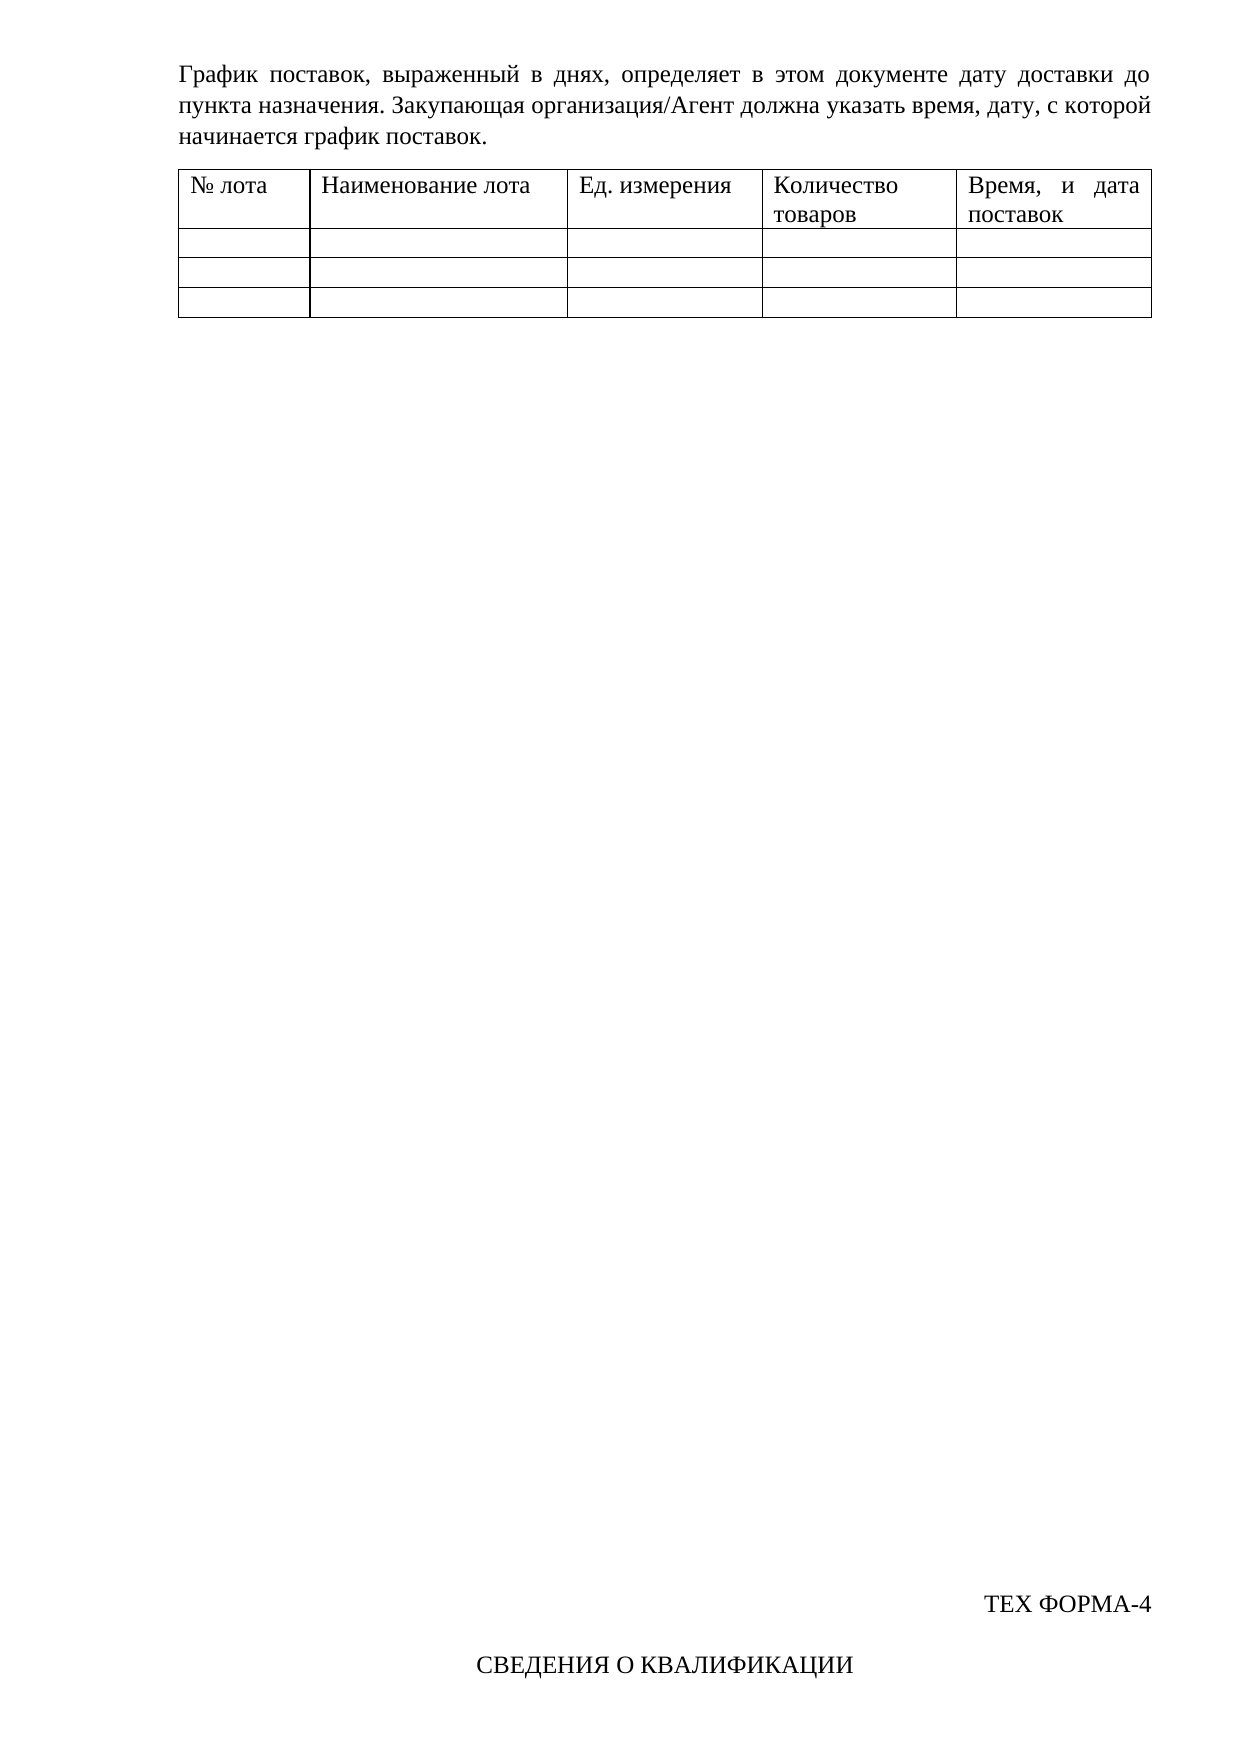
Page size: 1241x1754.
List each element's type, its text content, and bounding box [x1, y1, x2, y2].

table_cell [763, 229, 956, 257]
table_cell [568, 258, 762, 287]
table_cell [568, 229, 762, 257]
table_cell [311, 229, 567, 257]
table_cell [957, 288, 1151, 317]
table_cell [179, 258, 309, 287]
table_header Время, и дата поставок [957, 170, 1151, 227]
table_cell [763, 258, 956, 287]
table_cell [957, 258, 1151, 287]
table_cell [179, 229, 309, 257]
table_header № лота [179, 170, 309, 227]
table_cell [957, 229, 1151, 257]
table_cell [763, 288, 956, 317]
table_header Ед. измерения [568, 170, 762, 227]
table_cell [179, 288, 309, 317]
table_header Наименование лота [311, 170, 567, 227]
list График поставок, выраженный в днях, определяет в этом документе дату доставки до пункта назначения. Закупающая организация/Агент должна указать время, дату, с которой начинается график поставок. [178, 59, 1152, 150]
list СВЕДЕНИЯ О КВАЛИФИКАЦИИ [178, 1650, 1152, 1679]
table_header Количество товаров [763, 170, 956, 227]
table_cell [311, 258, 567, 287]
table_cell [568, 288, 762, 317]
table_cell [311, 288, 567, 317]
list ТЕХ ФОРМА-4 [178, 1589, 1152, 1618]
